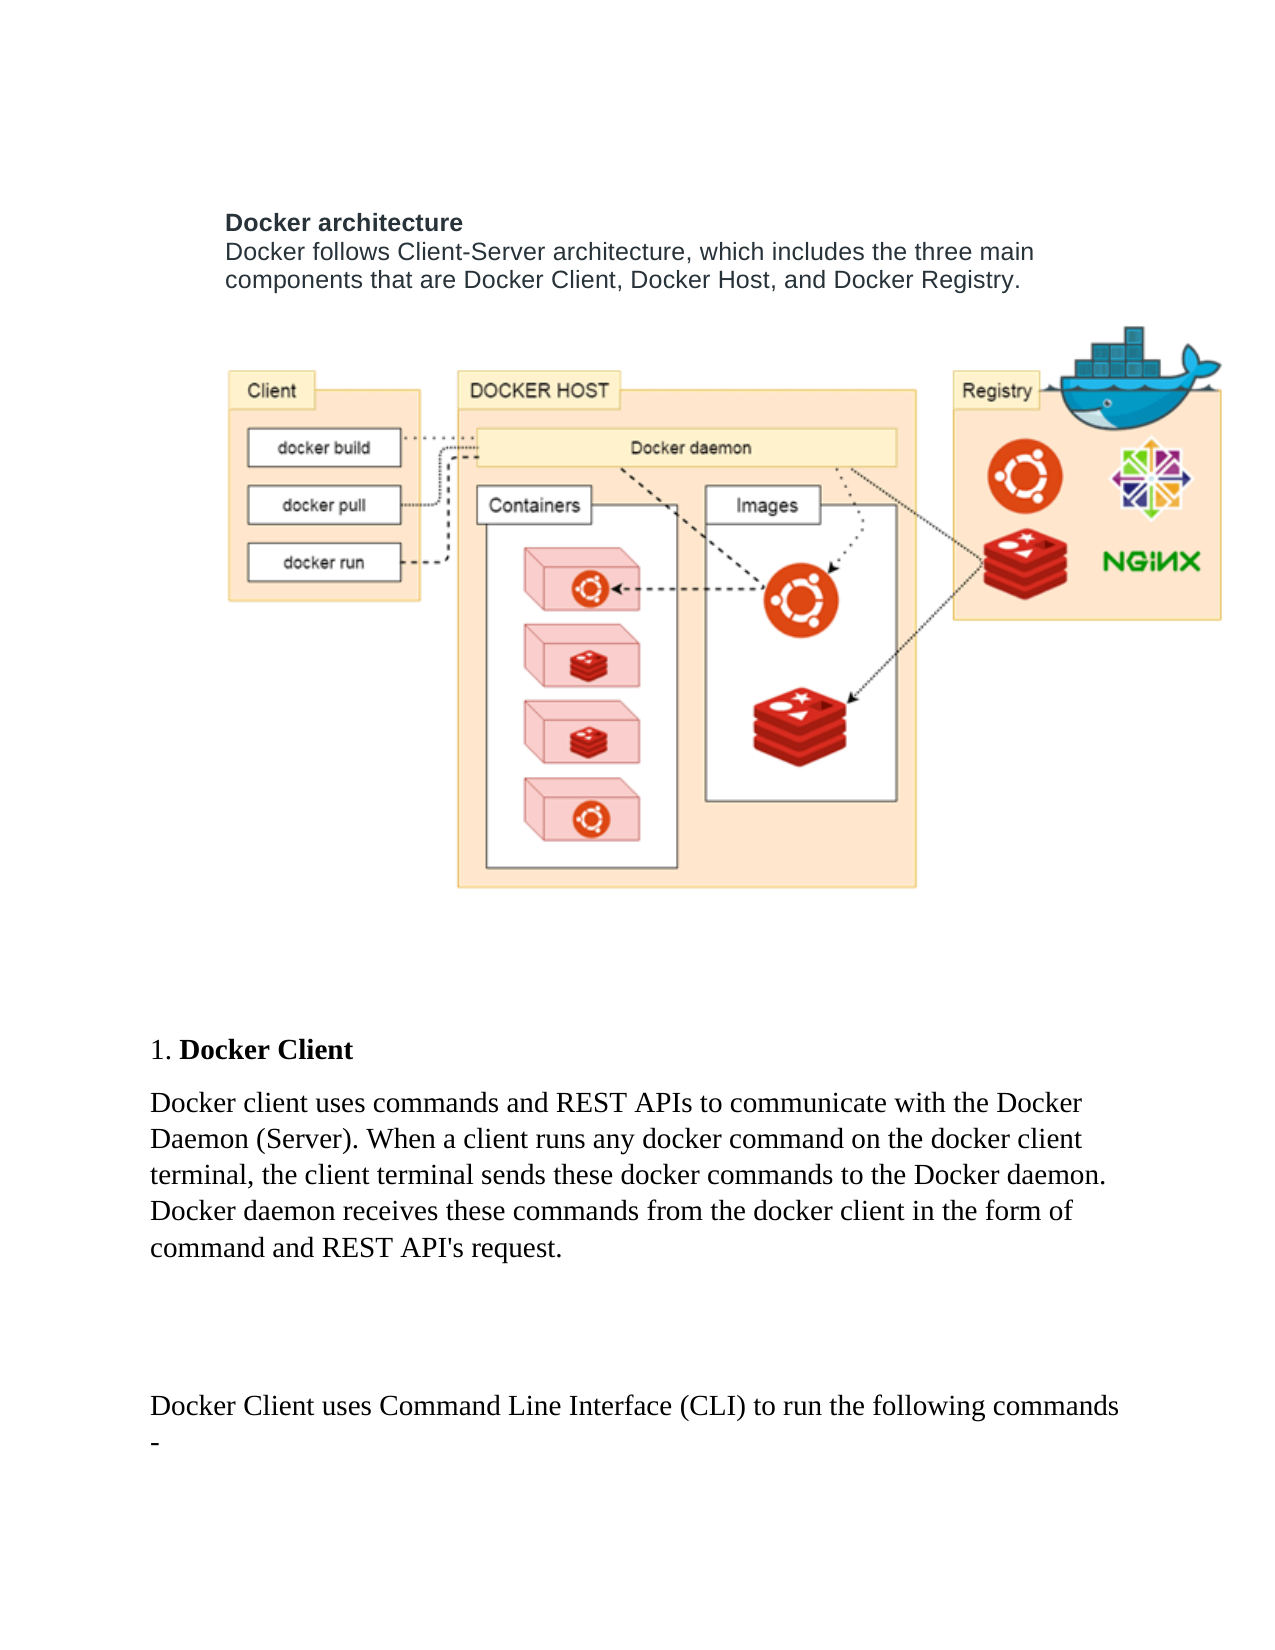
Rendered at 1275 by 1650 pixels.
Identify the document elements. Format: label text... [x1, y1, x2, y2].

picture [225, 322, 1236, 892]
subtitle Docker architecture [225, 208, 1125, 237]
subtitle Docker follows Client-Server architecture, which includes the three main components that are Docker Client, Docker Host, and Docker Registry. [225, 237, 1125, 294]
text 1. Docker Client [150, 1032, 1125, 1066]
text Docker client uses commands and REST APIs to communicate with the Docker Daemon (Server). When a client runs any docker command on the docker client terminal, the client terminal sends these docker commands to the Docker daemon. Docker daemon receives these commands from the docker client in the form of command and REST API's request. [150, 1085, 1125, 1263]
text Docker Client uses Command Line Interface (CLI) to run the following commands - [150, 1388, 1125, 1458]
